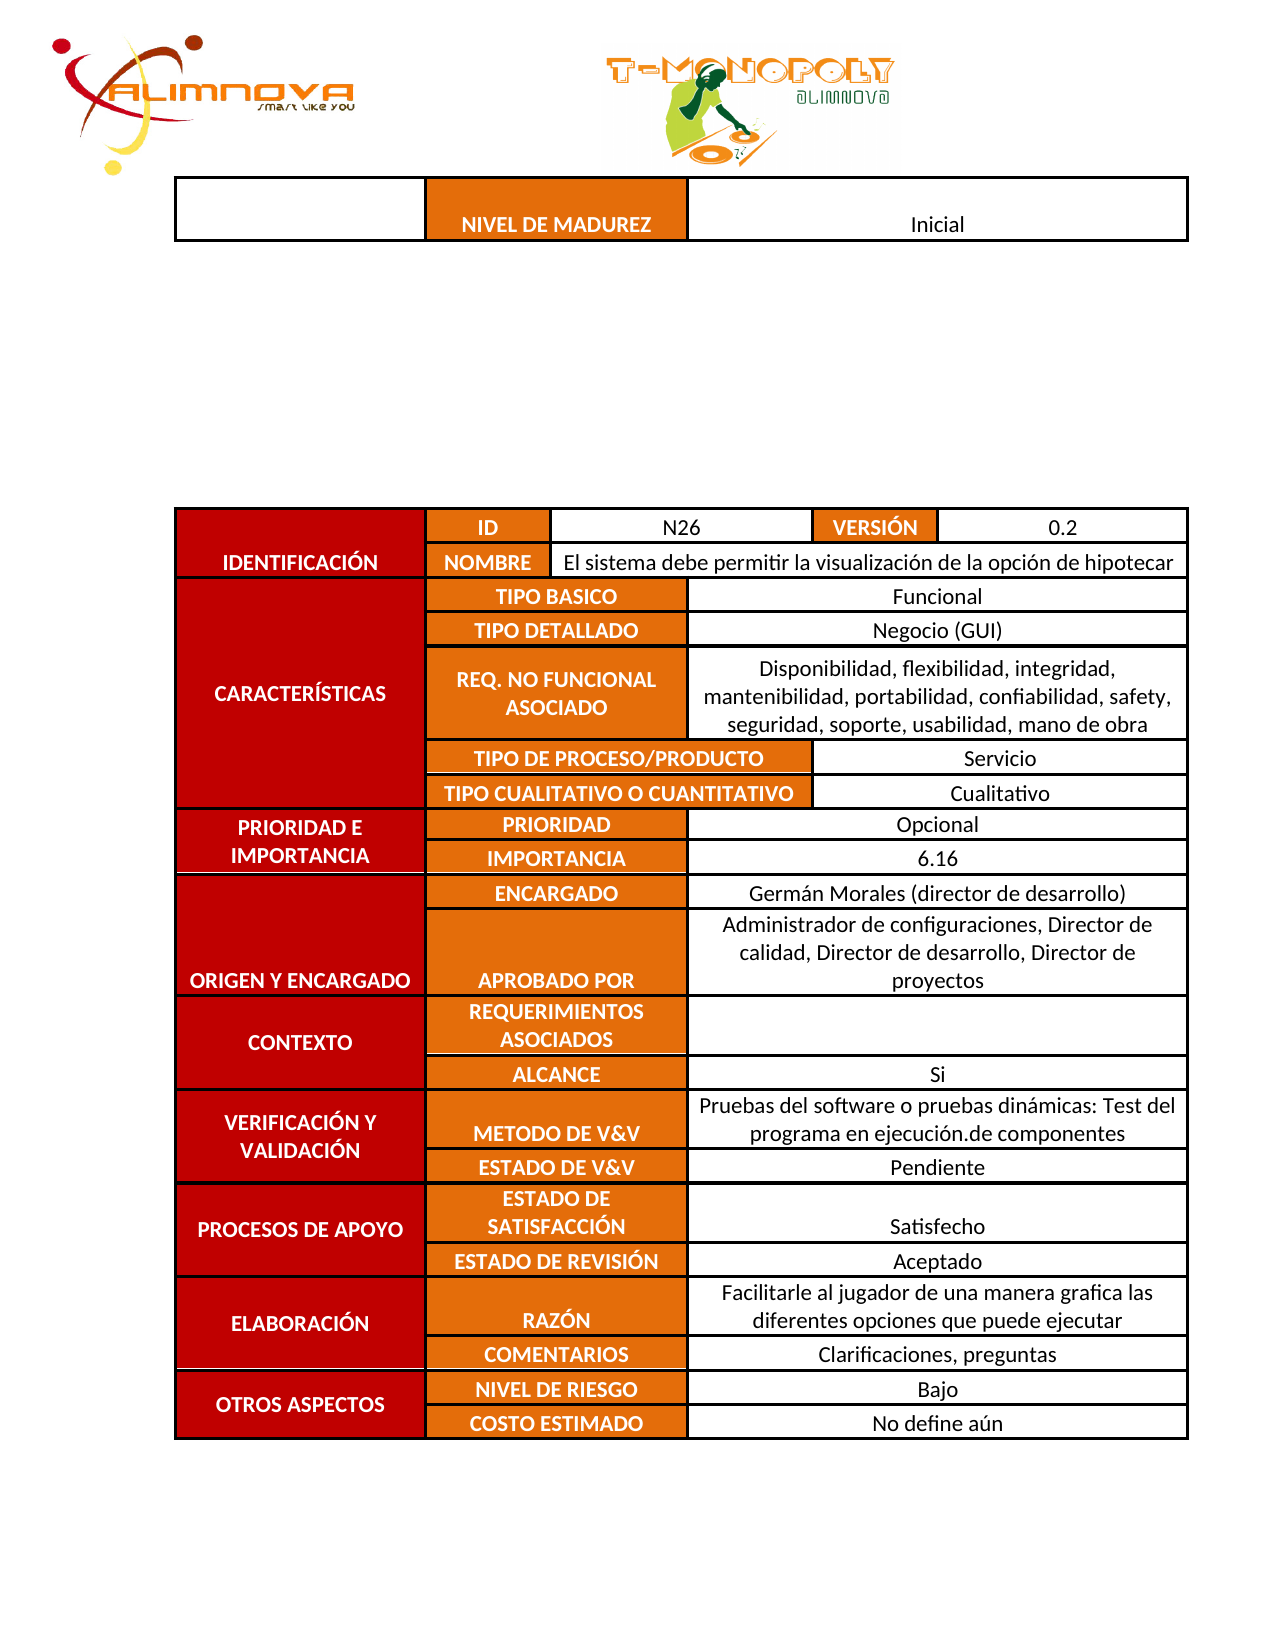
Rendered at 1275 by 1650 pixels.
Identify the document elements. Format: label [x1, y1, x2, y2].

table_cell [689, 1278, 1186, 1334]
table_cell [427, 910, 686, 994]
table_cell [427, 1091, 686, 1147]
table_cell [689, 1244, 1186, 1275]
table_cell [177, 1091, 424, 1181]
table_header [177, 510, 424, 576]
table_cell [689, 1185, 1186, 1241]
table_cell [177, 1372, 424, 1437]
picture [601, 43, 902, 176]
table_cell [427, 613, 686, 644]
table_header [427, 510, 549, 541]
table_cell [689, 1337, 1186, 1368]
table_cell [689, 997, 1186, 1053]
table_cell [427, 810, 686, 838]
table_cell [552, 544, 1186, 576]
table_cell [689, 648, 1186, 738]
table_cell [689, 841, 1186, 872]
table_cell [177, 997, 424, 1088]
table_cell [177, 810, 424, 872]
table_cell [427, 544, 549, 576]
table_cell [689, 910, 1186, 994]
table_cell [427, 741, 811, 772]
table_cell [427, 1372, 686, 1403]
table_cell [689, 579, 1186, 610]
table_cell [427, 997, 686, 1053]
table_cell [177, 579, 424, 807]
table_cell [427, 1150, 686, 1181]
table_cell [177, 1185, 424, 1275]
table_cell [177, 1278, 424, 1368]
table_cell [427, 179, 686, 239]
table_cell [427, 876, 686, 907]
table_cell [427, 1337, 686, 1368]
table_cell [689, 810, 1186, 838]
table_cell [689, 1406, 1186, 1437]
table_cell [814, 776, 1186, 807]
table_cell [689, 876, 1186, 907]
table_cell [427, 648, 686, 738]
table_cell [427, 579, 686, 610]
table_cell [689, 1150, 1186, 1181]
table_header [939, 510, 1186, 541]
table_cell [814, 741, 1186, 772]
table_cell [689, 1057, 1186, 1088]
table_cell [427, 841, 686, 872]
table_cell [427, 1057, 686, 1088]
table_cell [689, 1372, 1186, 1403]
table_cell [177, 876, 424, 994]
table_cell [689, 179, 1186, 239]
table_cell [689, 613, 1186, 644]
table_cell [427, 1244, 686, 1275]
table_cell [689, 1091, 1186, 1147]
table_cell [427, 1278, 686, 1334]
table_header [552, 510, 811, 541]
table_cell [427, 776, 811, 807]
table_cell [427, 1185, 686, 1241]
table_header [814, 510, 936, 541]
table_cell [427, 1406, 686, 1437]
picture [48, 33, 356, 177]
